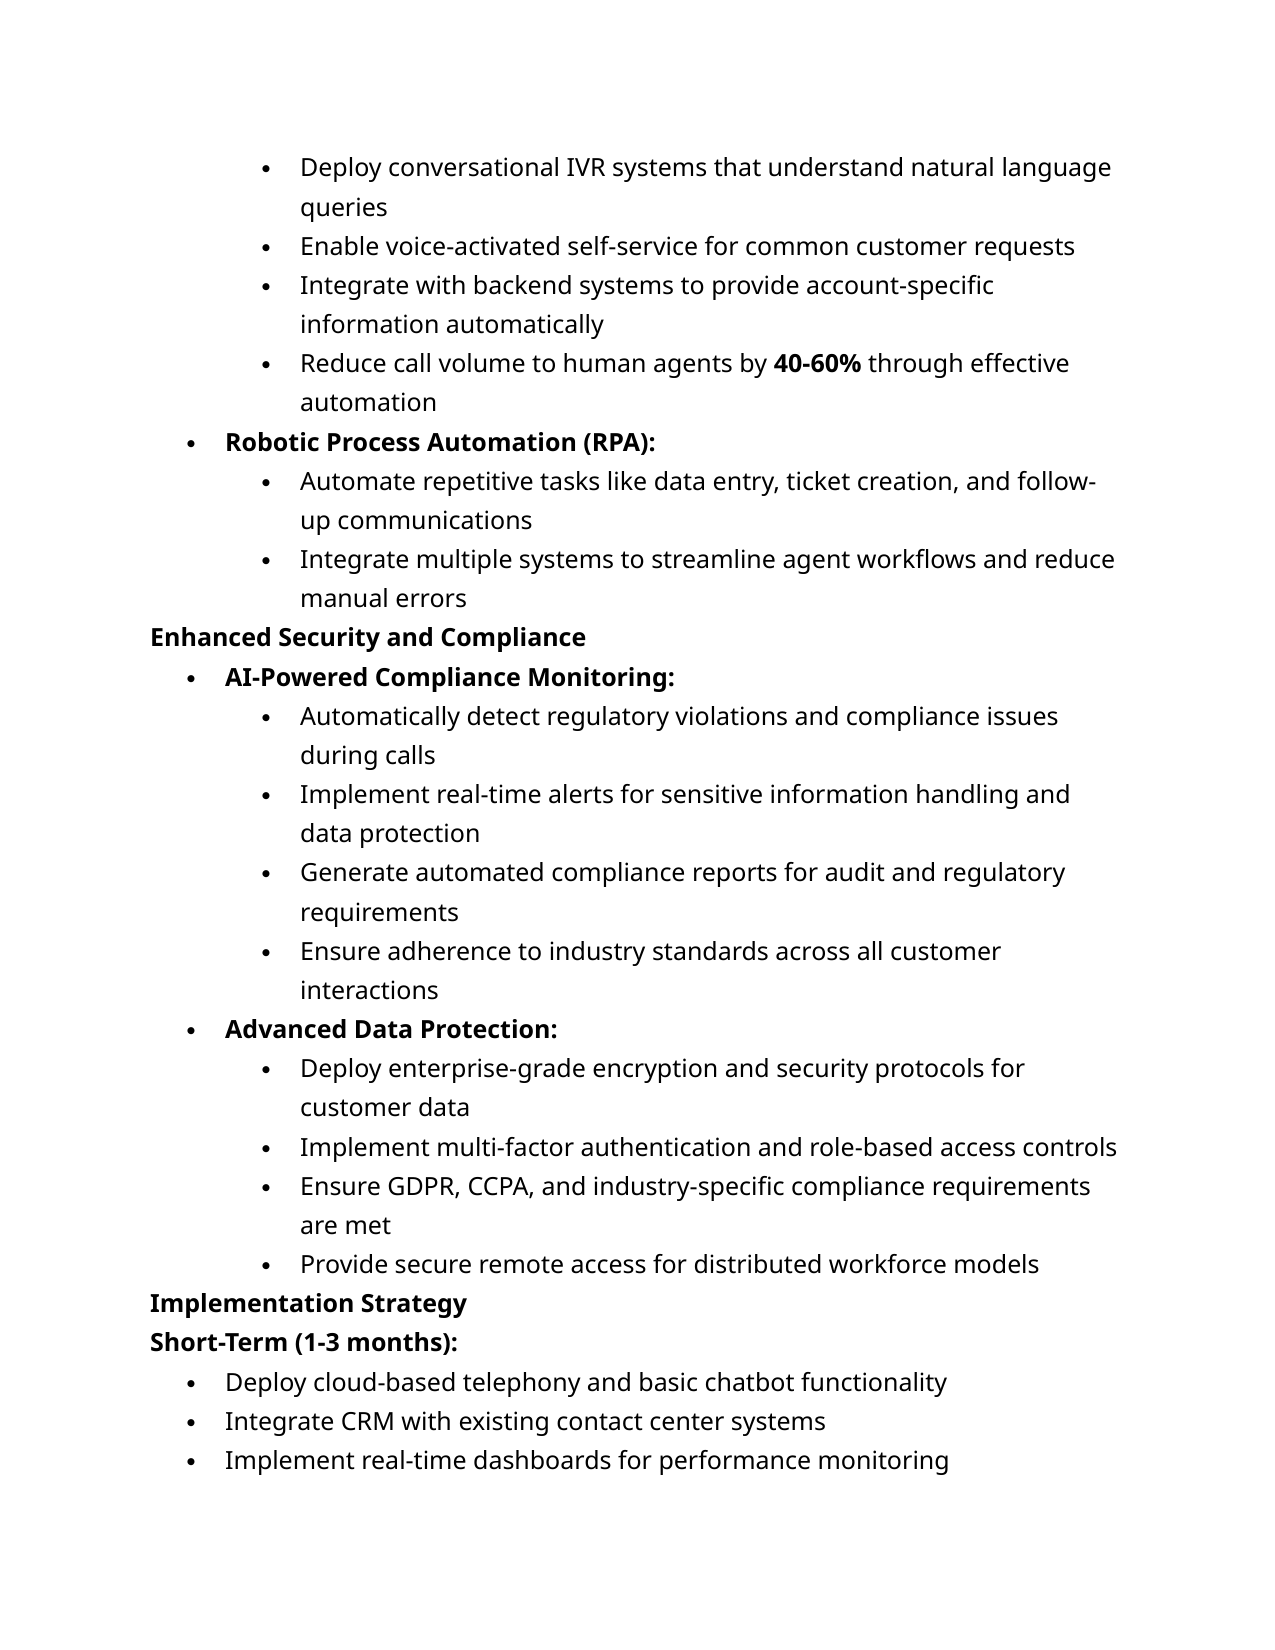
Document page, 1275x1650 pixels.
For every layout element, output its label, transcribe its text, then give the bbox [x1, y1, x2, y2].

list Implement multi-factor authentication and role-based access controls [262, 1129, 1125, 1163]
list Enable voice-activated self-service for common customer requests [262, 228, 1125, 262]
list Automate repetitive tasks like data entry, ticket creation, and follow-up communications [262, 463, 1125, 537]
list Automatically detect regulatory violations and compliance issues during calls [262, 698, 1125, 772]
list Integrate CRM with existing contact center systems [187, 1403, 1125, 1437]
list Ensure GDPR, CCPA, and industry-specific compliance requirements are met [262, 1168, 1125, 1242]
list Implement real-time alerts for sensitive information handling and data protection [262, 777, 1125, 850]
list Deploy cloud-based telephony and basic chatbot functionality [187, 1364, 1125, 1398]
list Robotic Process Automation (RPA): [187, 424, 1125, 458]
list Deploy conversational IVR systems that understand natural language queries [262, 150, 1125, 223]
list Generate automated compliance reports for audit and regulatory requirements [262, 855, 1125, 928]
list Reduce call volume to human agents by 40-60% through effective automation [262, 346, 1125, 419]
list Deploy enterprise-grade encryption and security protocols for customer data [262, 1051, 1125, 1124]
list Integrate with backend systems to provide account-specific information automatically [262, 267, 1125, 341]
list Advanced Data Protection: [187, 1012, 1125, 1046]
list AI-Powered Compliance Monitoring: [187, 659, 1125, 693]
list Provide secure remote access for distributed workforce models [262, 1247, 1125, 1281]
text Enhanced Security and Compliance [150, 620, 1125, 654]
list Integrate multiple systems to streamline agent workflows and reduce manual errors [262, 542, 1125, 615]
list Ensure adherence to industry standards across all customer interactions [262, 933, 1125, 1007]
text Short-Term (1-3 months): [150, 1325, 1125, 1359]
text Implementation Strategy [150, 1286, 1125, 1320]
list Implement real-time dashboards for performance monitoring [187, 1442, 1125, 1477]
